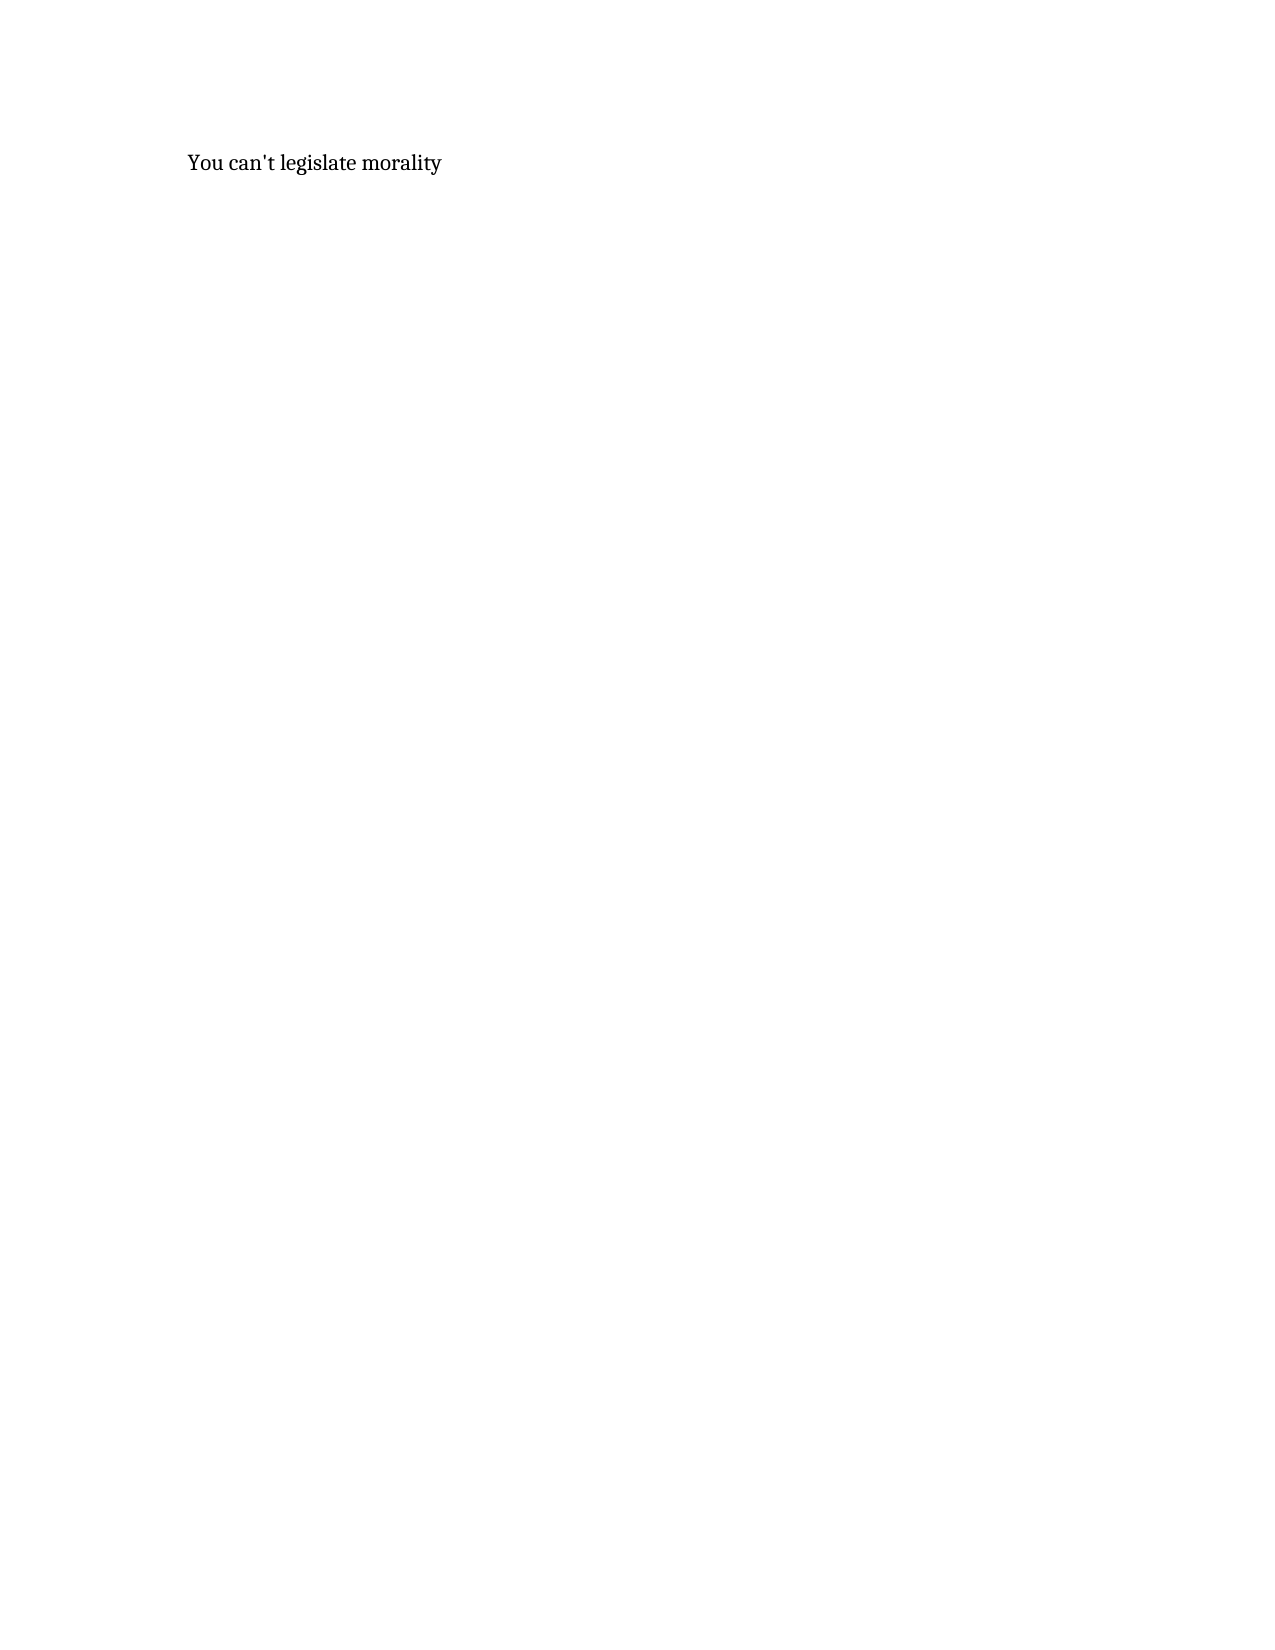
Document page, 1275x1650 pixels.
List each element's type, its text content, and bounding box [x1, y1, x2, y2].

text You can't legislate morality [187, 150, 1087, 176]
